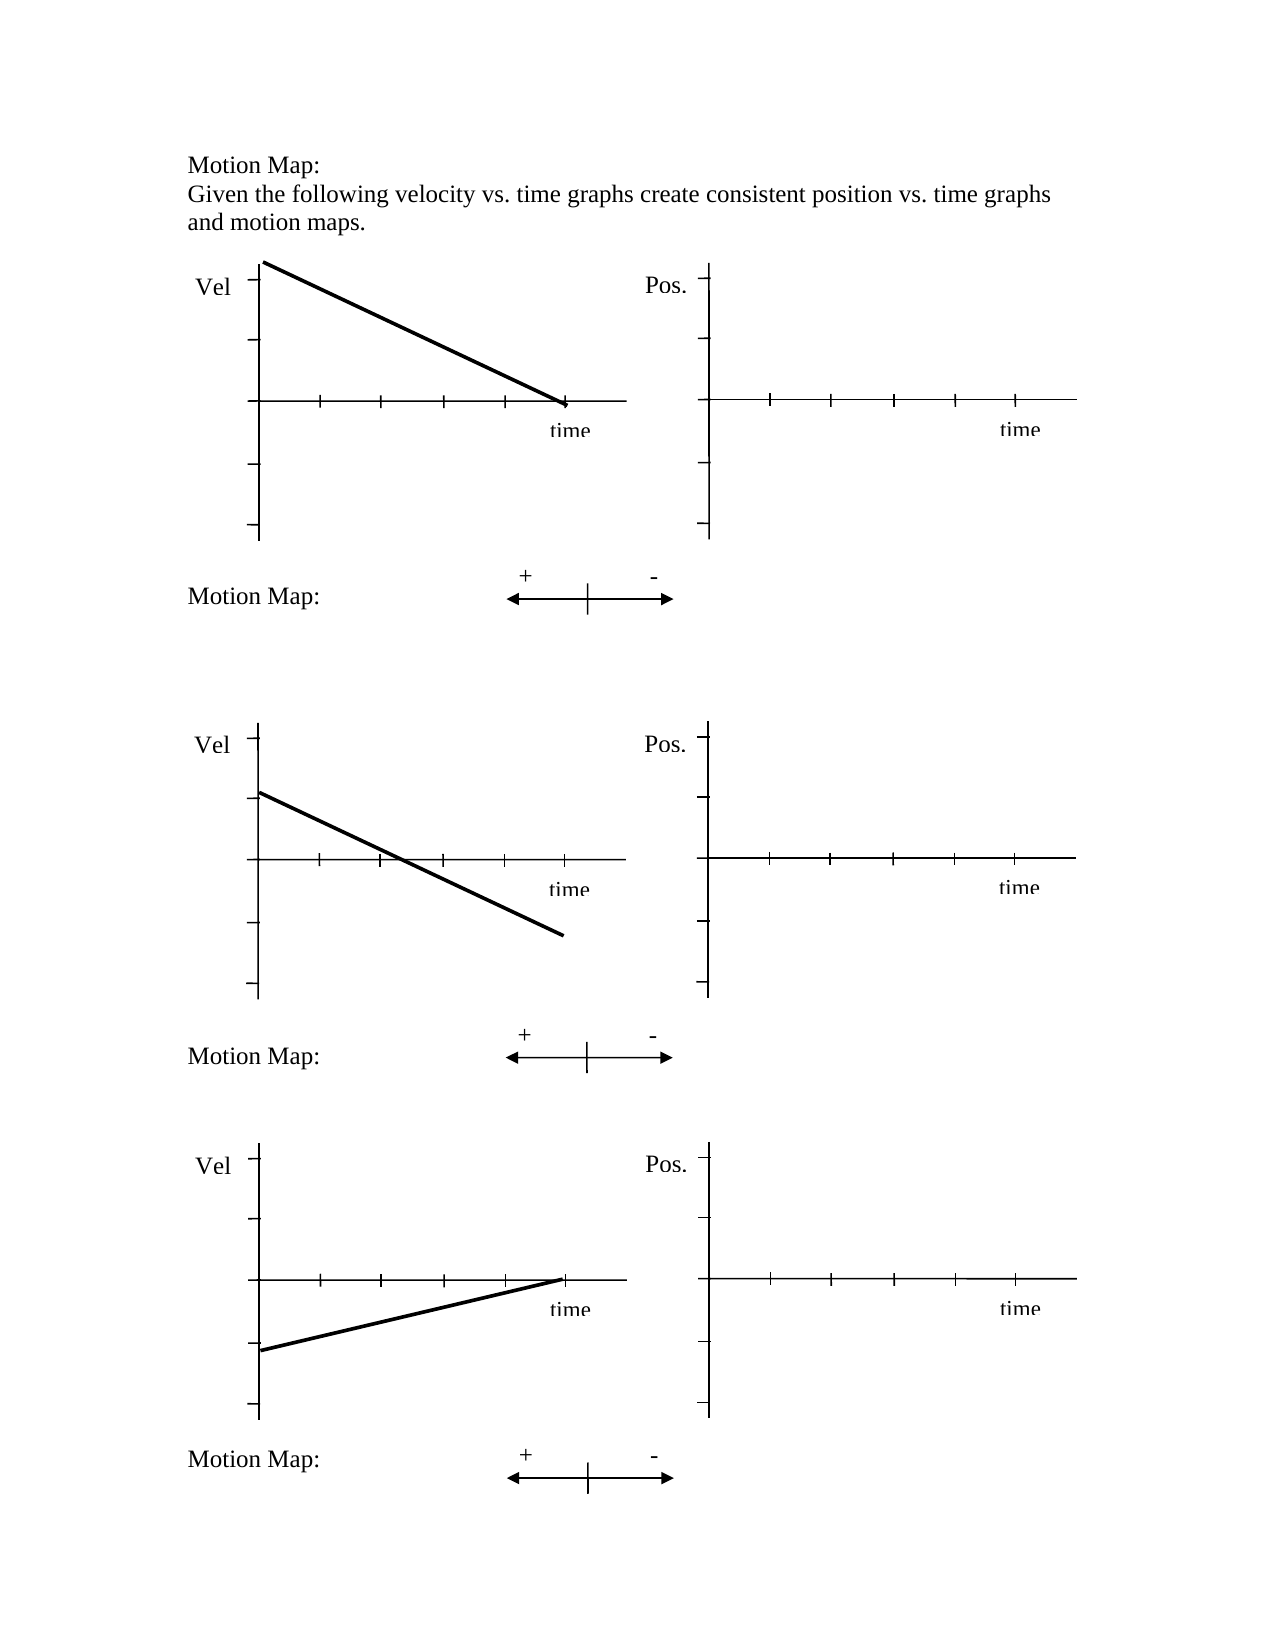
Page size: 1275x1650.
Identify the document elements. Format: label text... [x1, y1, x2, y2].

text Motion Map: [187, 150, 1087, 179]
text Motion Map: [187, 581, 1087, 610]
text Motion Map: [187, 1444, 1087, 1472]
text Motion Map: [588, 1041, 1087, 1070]
text Motion Map: [187, 1041, 586, 1070]
text Given the following velocity vs. time graphs create consistent position vs. time graphs and motion maps. [187, 179, 1087, 236]
